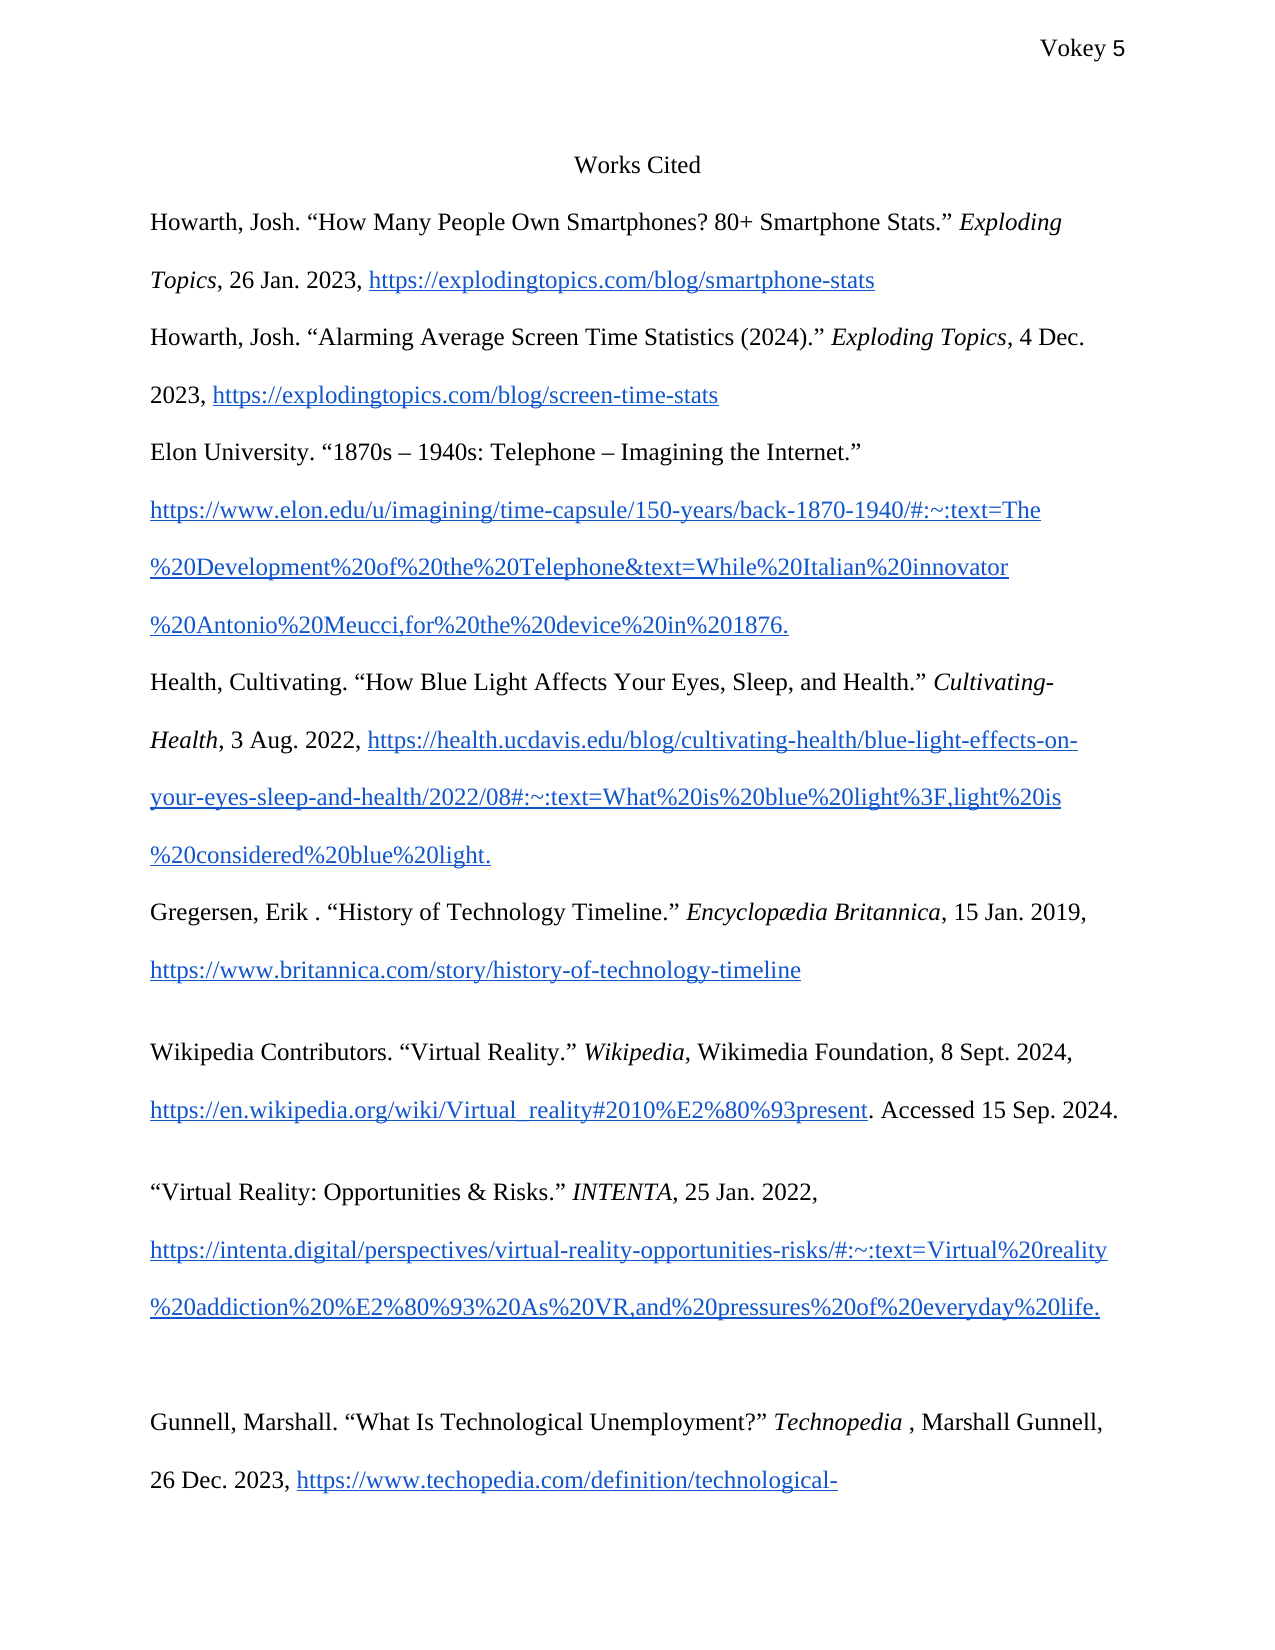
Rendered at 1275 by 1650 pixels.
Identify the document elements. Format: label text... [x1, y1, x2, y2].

text Howarth, Josh. “Alarming Average Screen Time Statistics (2024).” Exploding Topics, 4 Dec. 2023, https://explodingtopics.com/blog/screen-time-stats [150, 322, 1125, 409]
text Works Cited [150, 150, 1125, 179]
text Health, Cultivating. “How Blue Light Affects Your Eyes, Sleep, and Health.” Cultivating-Health, 3 Aug. 2022, https://health.ucdavis.edu/blog/cultivating-health/blue-light-effects-on-your-eyes-sleep-and-health/2022/08#:~:text=What%20is%20blue%20light%3F,light%20is%20considered%20blue%20light. [150, 667, 1125, 869]
text “Virtual Reality: Opportunities & Risks.” INTENTA, 25 Jan. 2022, https://intenta.digital/perspectives/virtual-reality-opportunities-risks/#:~:text=Virtual%20reality%20addiction%20%E2%80%93%20As%20VR,and%20pressures%20of%20everyday%20life. [150, 1177, 1125, 1321]
text Howarth, Josh. “How Many People Own Smartphones? 80+ Smartphone Stats.” Exploding Topics, 26 Jan. 2023, https://explodingtopics.com/blog/smartphone-stats [150, 207, 1125, 294]
text ‌Wikipedia Contributors. “Virtual Reality.” Wikipedia, Wikimedia Foundation, 8 Sept. 2024, https://en.wikipedia.org/wiki/Virtual_reality#2010%E2%80%93present. Accessed 15 Sep. 2024. [150, 1037, 1125, 1124]
text Gregersen, Erik . “History of Technology Timeline.” Encyclopædia Britannica, 15 Jan. 2019, https://www.britannica.com/story/history-of-technology-timeline [150, 897, 1125, 984]
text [150, 1407, 1125, 1494]
text Elon University. “1870s – 1940s: Telephone – Imagining the Internet.” https://www.elon.edu/u/imagining/time-capsule/150-years/back-1870-1940/#:~:text=The%20Development%20of%20the%20Telephone&text=While%20Italian%20innovator%20Antonio%20Meucci,for%20the%20device%20in%201876.‌ [150, 437, 1125, 639]
